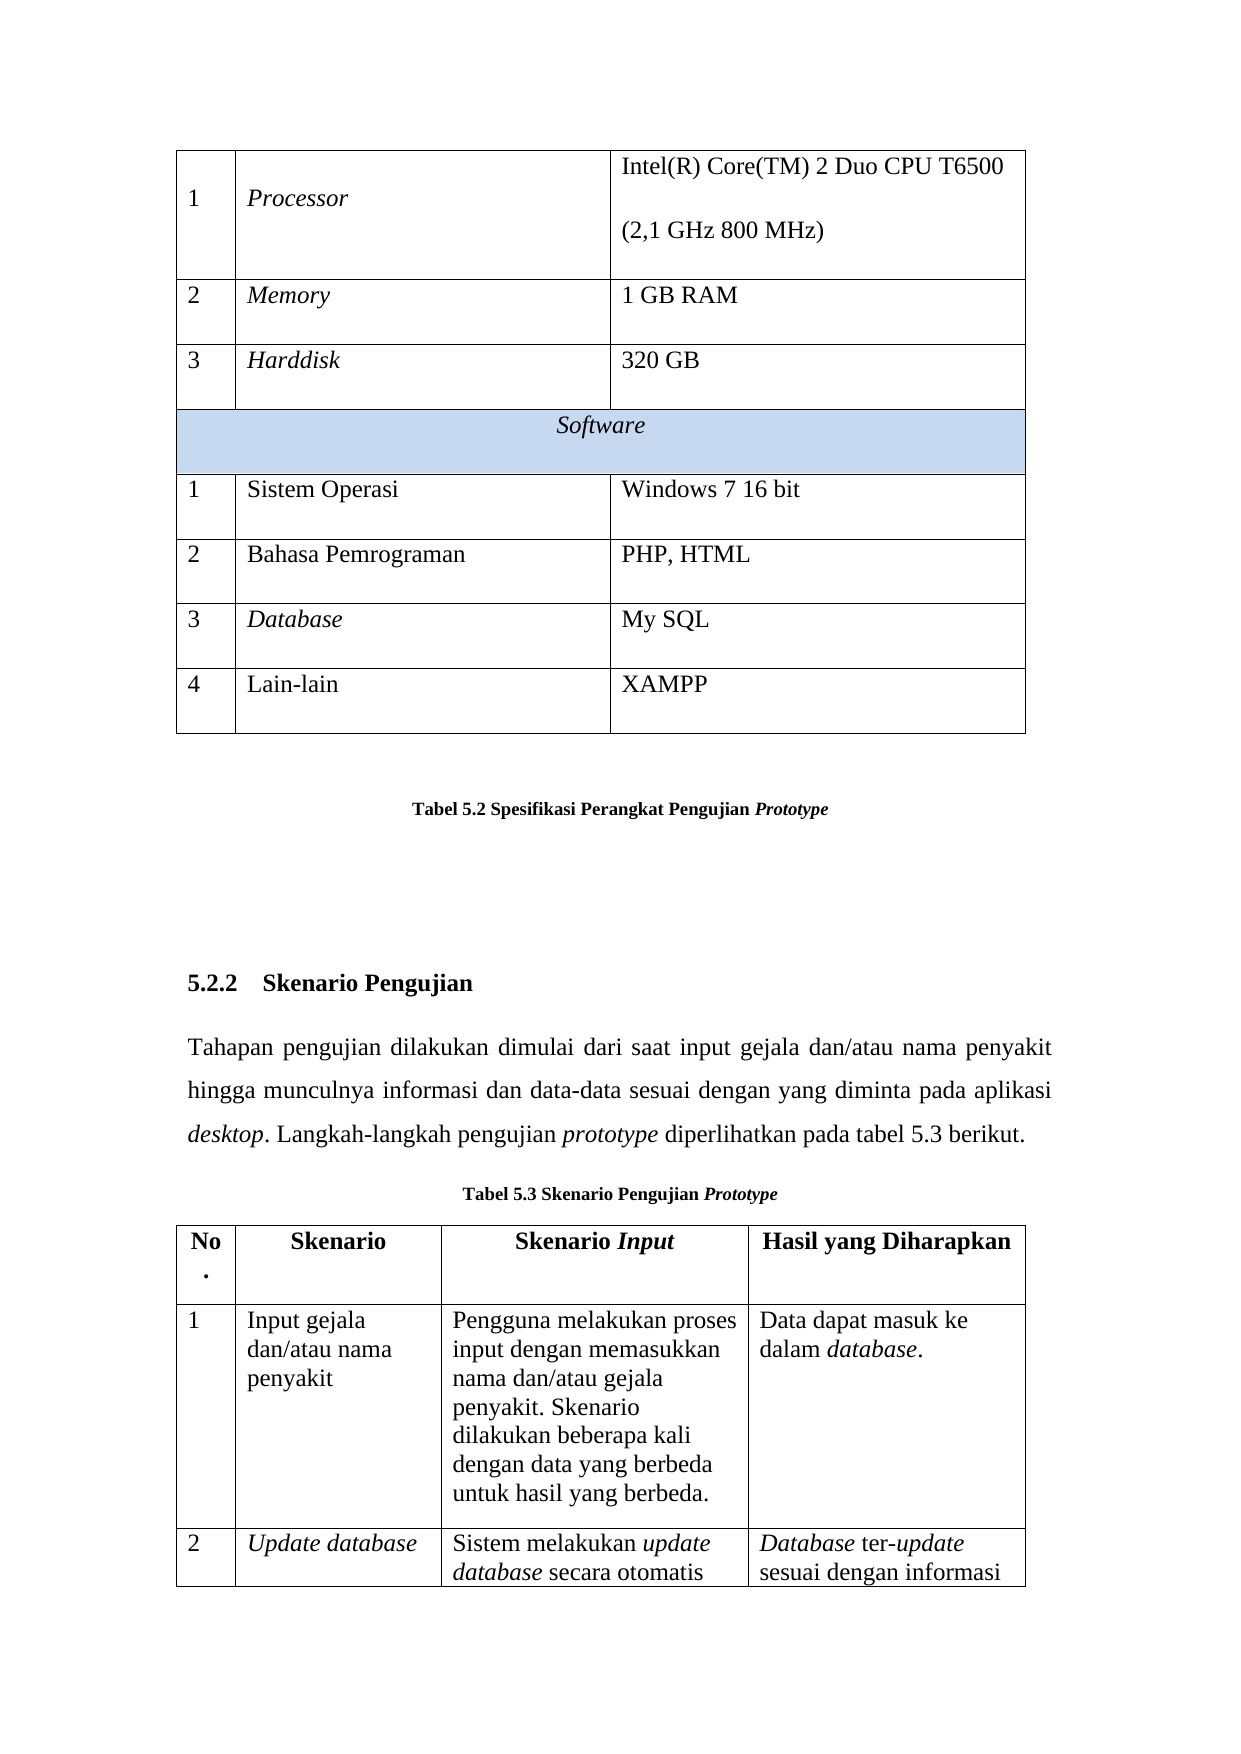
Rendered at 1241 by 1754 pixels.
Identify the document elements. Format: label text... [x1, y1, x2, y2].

text Tahapan pengujian dilakukan dimulai dari saat input gejala dan/atau nama penyakit hingga munculnya informasi dan data-data sesuai dengan yang diminta pada aplikasi desktop. Langkah-langkah pengujian prototype diperlihatkan pada tabel 5.3 berikut. [187, 1032, 1053, 1147]
text Tabel 5.3 Skenario Pengujian Prototype [187, 1183, 1053, 1204]
table_cell 3 [177, 345, 235, 409]
table_cell 1 [177, 151, 235, 279]
table_cell 320 GB [611, 345, 1025, 409]
table_header Skenario Input [442, 1226, 748, 1304]
table_cell 2 [177, 540, 235, 603]
table_cell My SQL [611, 604, 1025, 668]
table_cell Memory [236, 280, 610, 344]
table_cell Data dapat masuk ke dalam database. [749, 1305, 1025, 1527]
table_cell Intel(R) Core(TM) 2 Duo CPU T6500 (2,1 GHz 800 MHz) [611, 151, 1025, 279]
table_header Hasil yang Diharapkan [749, 1226, 1025, 1304]
table_cell Windows 7 16 bit [611, 475, 1025, 538]
subtitle 5.2.2 Skenario Pengujian [187, 968, 1053, 997]
table_cell 1 GB RAM [611, 280, 1025, 344]
table_cell Lain-lain [236, 669, 610, 733]
table_cell 2 [177, 280, 235, 344]
table_cell 3 [177, 604, 235, 668]
table_cell Database [236, 604, 610, 668]
table_cell Bahasa Pemrograman [236, 540, 610, 603]
table_cell 4 [177, 669, 235, 733]
table_cell Input gejala dan/atau nama penyakit [236, 1305, 441, 1527]
table_header Skenario [236, 1226, 441, 1304]
table_cell Software [177, 410, 1025, 473]
table_cell 2 [177, 1529, 235, 1586]
table_header No. [177, 1226, 235, 1304]
text Tabel 5.2 Spesifikasi Perangkat Pengujian Prototype [187, 798, 1053, 820]
table_cell Database ter-update sesuai dengan informasi yang dikirimkan dan memiliki pengaruh terhadap tabel lain sesuai dengan yang diinginkan. [749, 1529, 1025, 1586]
table_cell 1 [177, 475, 235, 538]
table_cell Update database [236, 1529, 441, 1586]
table_cell Sistem melakukan update database secara otomatis sesuai dengan data yang dikirimkan oleh pengguna yang terdaftar izin praktiknya. [442, 1529, 748, 1586]
table_cell Pengguna melakukan proses input dengan memasukkan nama dan/atau gejala penyakit. Skenario dilakukan beberapa kali dengan data yang berbeda untuk hasil yang berbeda. [442, 1305, 748, 1527]
table_cell Sistem Operasi [236, 475, 610, 538]
table_cell Harddisk [236, 345, 610, 409]
table_cell 1 [177, 1305, 235, 1527]
table_cell Processor [236, 151, 610, 279]
table_cell XAMPP [611, 669, 1025, 733]
table_cell PHP, HTML [611, 540, 1025, 603]
